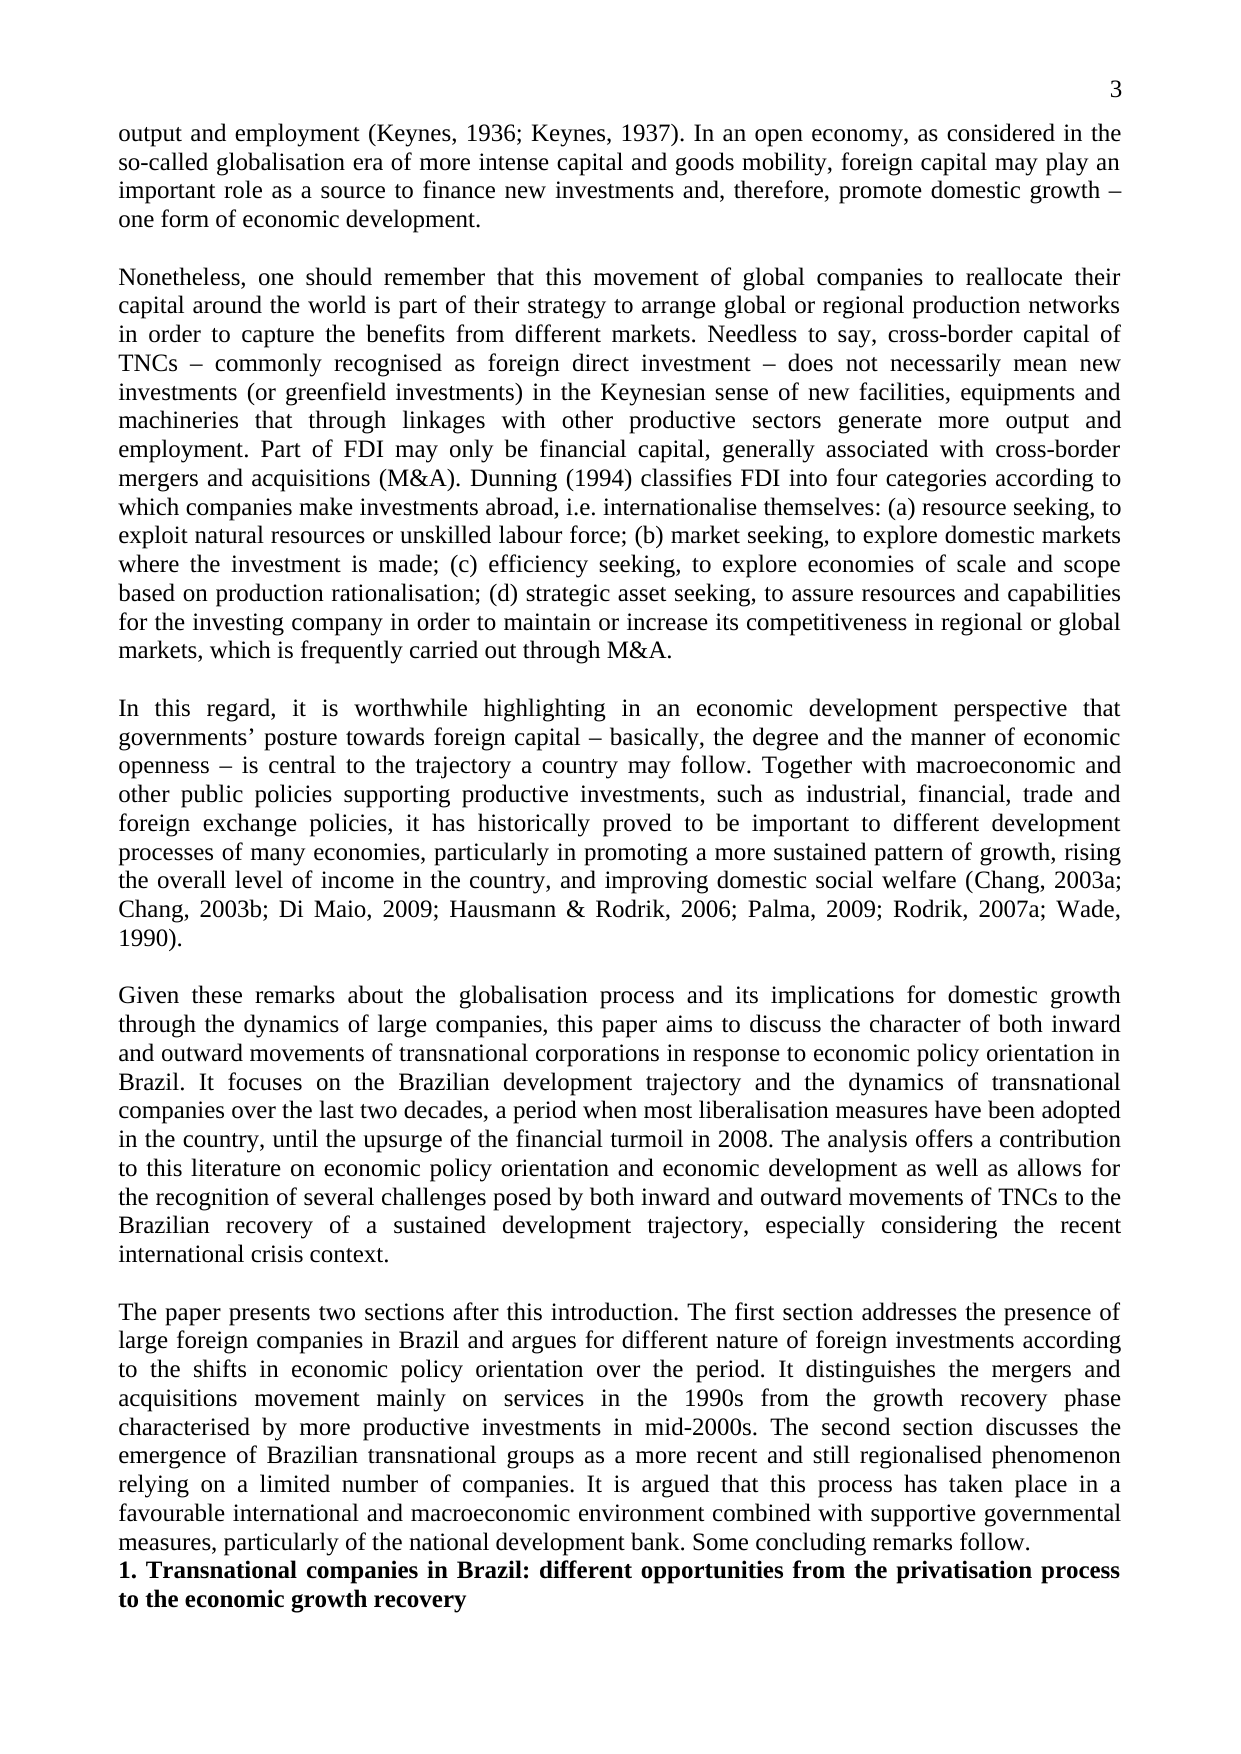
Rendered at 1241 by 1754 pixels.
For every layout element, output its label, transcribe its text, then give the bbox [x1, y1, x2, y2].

text Nonetheless, one should remember that this movement of global companies to reallocate their capital around the world is part of their strategy to arrange global or regional production networks in order to capture the benefits from different markets. Needless to say, cross-border capital of TNCs – commonly recognised as foreign direct investment – does not necessarily mean new investments (or investments) in the Keynesian sense of new facilities, equipments and machineries that through linkages with other productive sectors generate more output and employment. Part of FDI may only be financial capital, generally associated with cross-border mergers and acquisitions (M&A). Dunning (1994) classifies FDI into four categories according to which companies make investments abroad, i.e. internationalise themselves: (a) resource seeking, to exploit natural resources or unskilled labour force; (b) market seeking, to explore domestic markets where the investment is made; (c) efficiency seeking, to explore economies of scale and scope based on production rationalisation; (d) strategic asset seeking, to assure resources and capabilities for the investing company in order to maintain or increase its competitiveness in regional or global markets, which is frequently carried out through M&A. [118, 262, 1122, 664]
text The paper presents two sections after this introduction. The first section addresses the presence of large foreign companies in and argues for different nature of foreign investments according to the shifts in economic policy orientation over the period. It distinguishes the mergers and acquisitions movement mainly on services in the 1990s from the growth recovery phase characterised by more productive investments in mid-2000s. The second section discusses the emergence of Brazilian transnational groups as a more recent and still regionalised phenomenon relying on a limited number of companies. It is argued that this process has taken place in a favourable international and macroeconomic environment combined with supportive governmental measures, particularly of the national development bank. Some concluding remarks follow. [118, 1297, 1122, 1556]
text In this regard, it is worthwhile highlighting in an economic development perspective that governments’ posture towards foreign capital – basically, the degree and the manner of economic openness – is central to the trajectory a country may follow. Together with macroeconomic and other public policies supporting productive investments, such as industrial, financial, trade and foreign exchange policies, it has historically proved to be important to different development processes of many economies, particularly in promoting a more sustained pattern of growth, rising the overall level of income in the country, and improving domestic social welfare (Chang, 2003a; Chang, 2003b; Di Maio, 2009; Hausmann & Rodrik, 2006; Palma, 2009; Rodrik, 2007a; Wade, 1990). [118, 693, 1122, 952]
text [118, 118, 1122, 233]
text 1. Transnational companies in : different opportunities from the privatisation process to the economic growth recovery [118, 1556, 1122, 1613]
text Given these remarks about the globalisation process and its implications for domestic growth through the dynamics of large companies, this paper aims to discuss the character of both inward and outward movements of transnational corporations in response to economic policy orientation in . It focuses on the Brazilian development trajectory and the dynamics of transnational companies over the last two decades, a period when most liberalisation measures have been adopted in the country, until the upsurge of the financial turmoil in 2008. The analysis offers a contribution to this literature on economic policy orientation and economic development as well as allows for the recognition of several challenges posed by both inward and outward movements of TNCs to the Brazilian recovery of a sustained development trajectory, especially considering the recent international crisis context. [118, 981, 1122, 1268]
